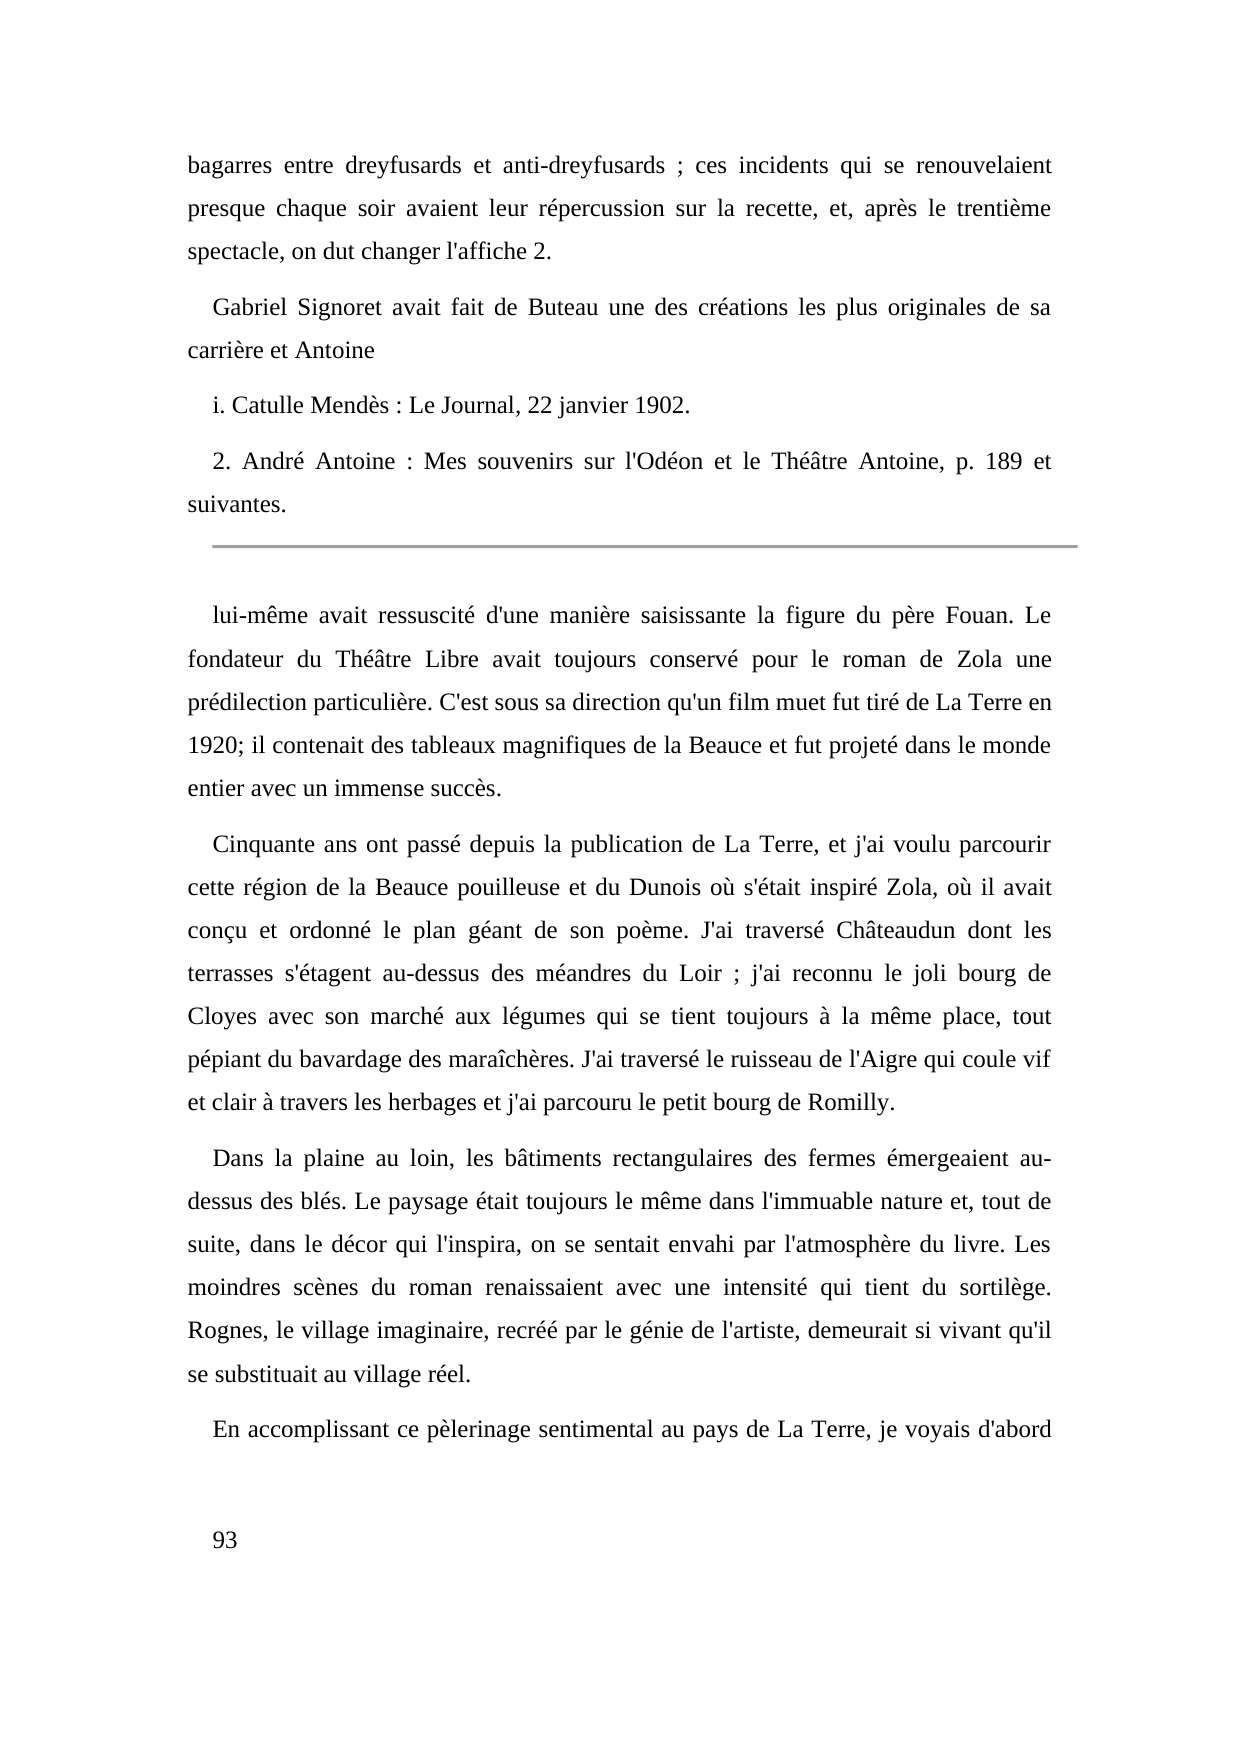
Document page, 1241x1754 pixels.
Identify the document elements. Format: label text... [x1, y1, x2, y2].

text Dans la plaine au loin, les bâtiments rectangulaires des fermes émergeaient au-dessus des blés. Le paysage était toujours le même dans l'immuable nature et, tout de suite, dans le décor qui l'inspira, on se sentait envahi par l'atmosphère du livre. Les moindres scènes du roman renaissaient avec une intensité qui tient du sortilège. Rognes, le village imaginaire, recréé par le génie de l'artiste, demeurait si vivant qu'il se substituait au village réel. [187, 1143, 1053, 1387]
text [187, 150, 1053, 265]
text 2. André Antoine : Mes souvenirs sur l'Odéon et le Théâtre Antoine, p. 189 et suivantes. [187, 446, 1053, 518]
text Cinquante ans ont passé depuis la publication de La Terre, et j'ai voulu parcourir cette région de la Beauce pouilleuse et du Dunois où s'était inspiré Zola, où il avait conçu et ordonné le plan géant de son poème. J'ai traversé Châteaudun dont les terrasses s'étagent au-dessus des méandres du Loir ; j'ai reconnu le joli bourg de Cloyes avec son marché aux légumes qui se tient toujours à la même place, tout pépiant du bavardage des maraîchères. J'ai traversé le ruisseau de l'Aigre qui coule vif et clair à travers les herbages et j'ai parcouru le petit bourg de Romilly. [187, 829, 1053, 1116]
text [187, 1414, 1053, 1443]
text lui-même avait ressuscité d'une manière saisissante la figure du père Fouan. Le fondateur du Théâtre Libre avait toujours conservé pour le roman de Zola une prédilection particulière. C'est sous sa direction qu'un film muet fut tiré de La Terre en 1920; il contenait des tableaux magnifiques de la Beauce et fut projeté dans le monde entier avec un immense succès. [187, 601, 1053, 802]
text Gabriel Signoret avait fait de Buteau une des créations les plus originales de sa carrière et Antoine [187, 292, 1053, 364]
text i. Catulle Mendès : Le Journal, 22 janvier 1902. [187, 391, 1053, 419]
